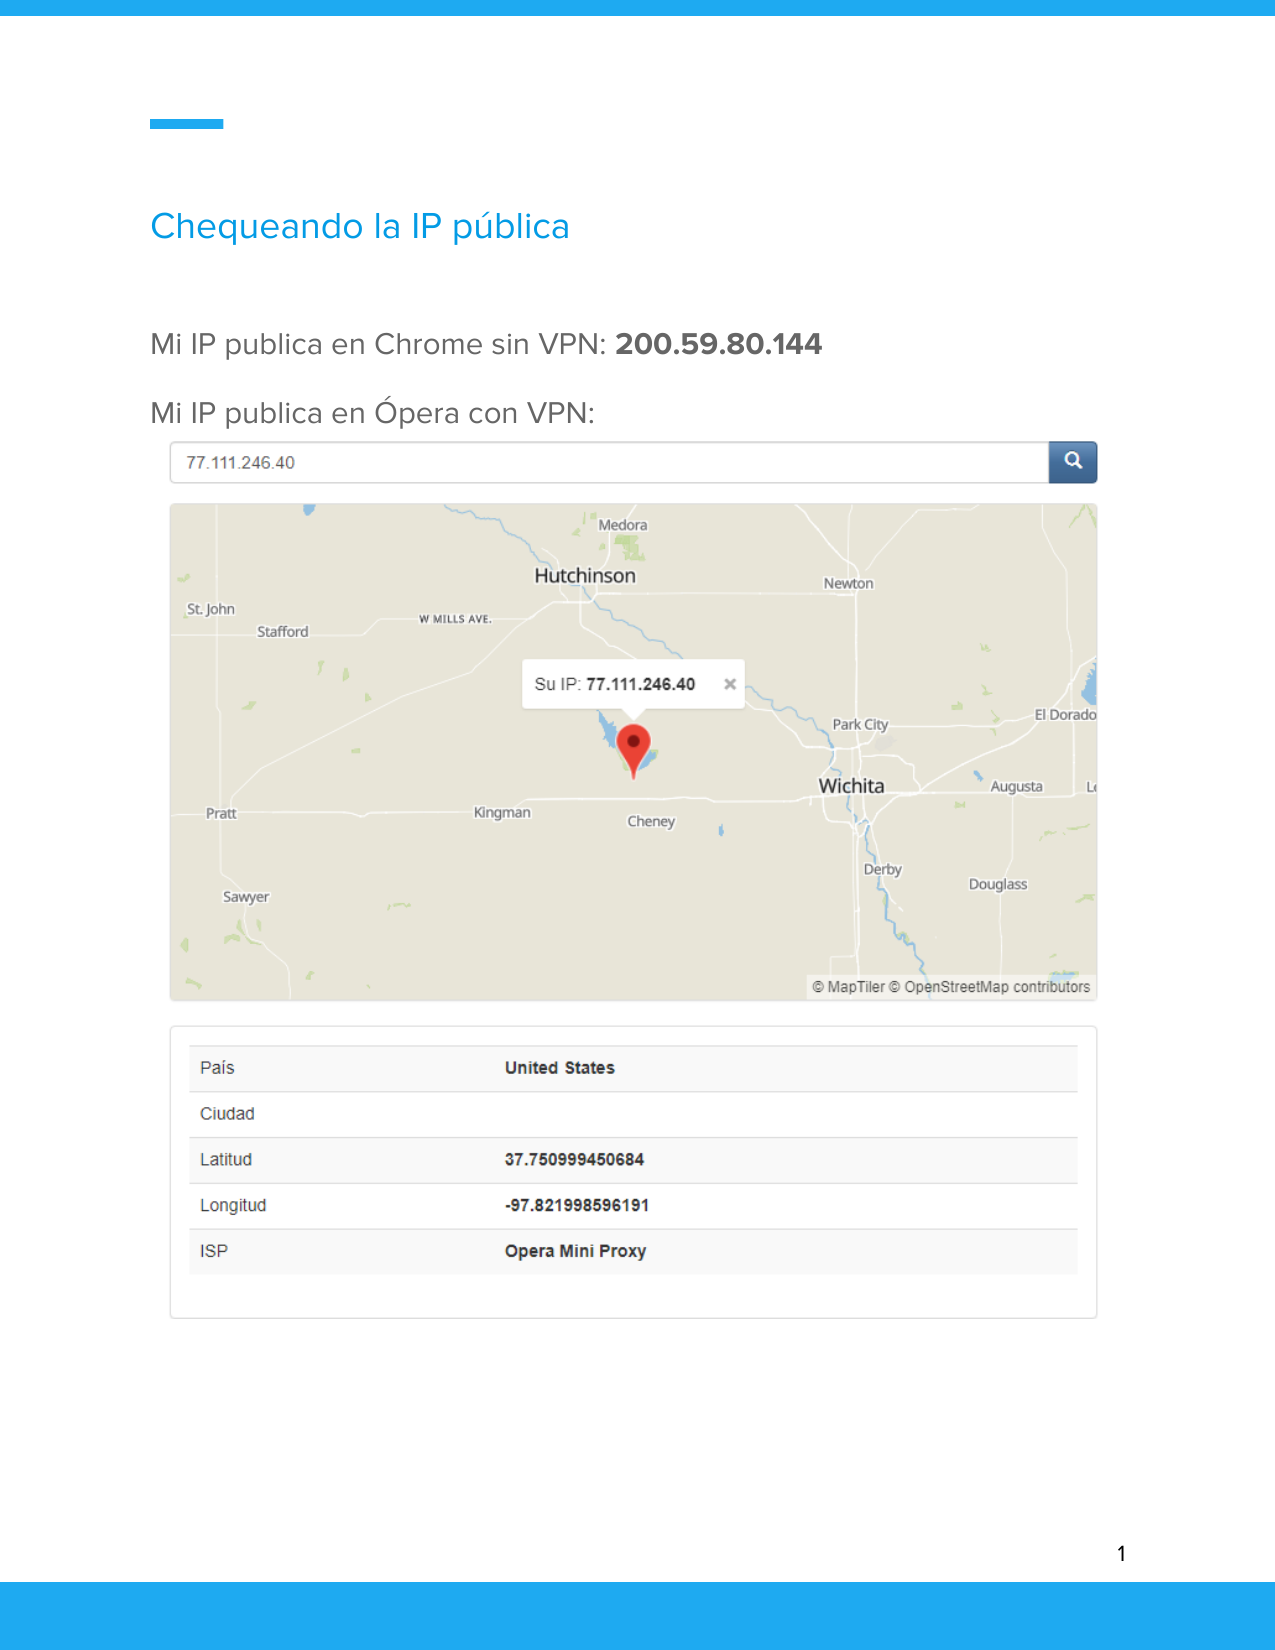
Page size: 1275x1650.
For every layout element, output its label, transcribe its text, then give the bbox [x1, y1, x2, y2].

picture [0, 0, 1275, 16]
picture [0, 1582, 1275, 1650]
text Mi IP publica en Chrome sin VPN: 200.59.80.144 [150, 326, 1125, 364]
picture [150, 439, 1125, 1319]
text Mi IP publica en Ópera con VPN: [150, 394, 1125, 439]
picture [150, 119, 224, 129]
subtitle Chequeando la IP pública [150, 204, 1125, 249]
